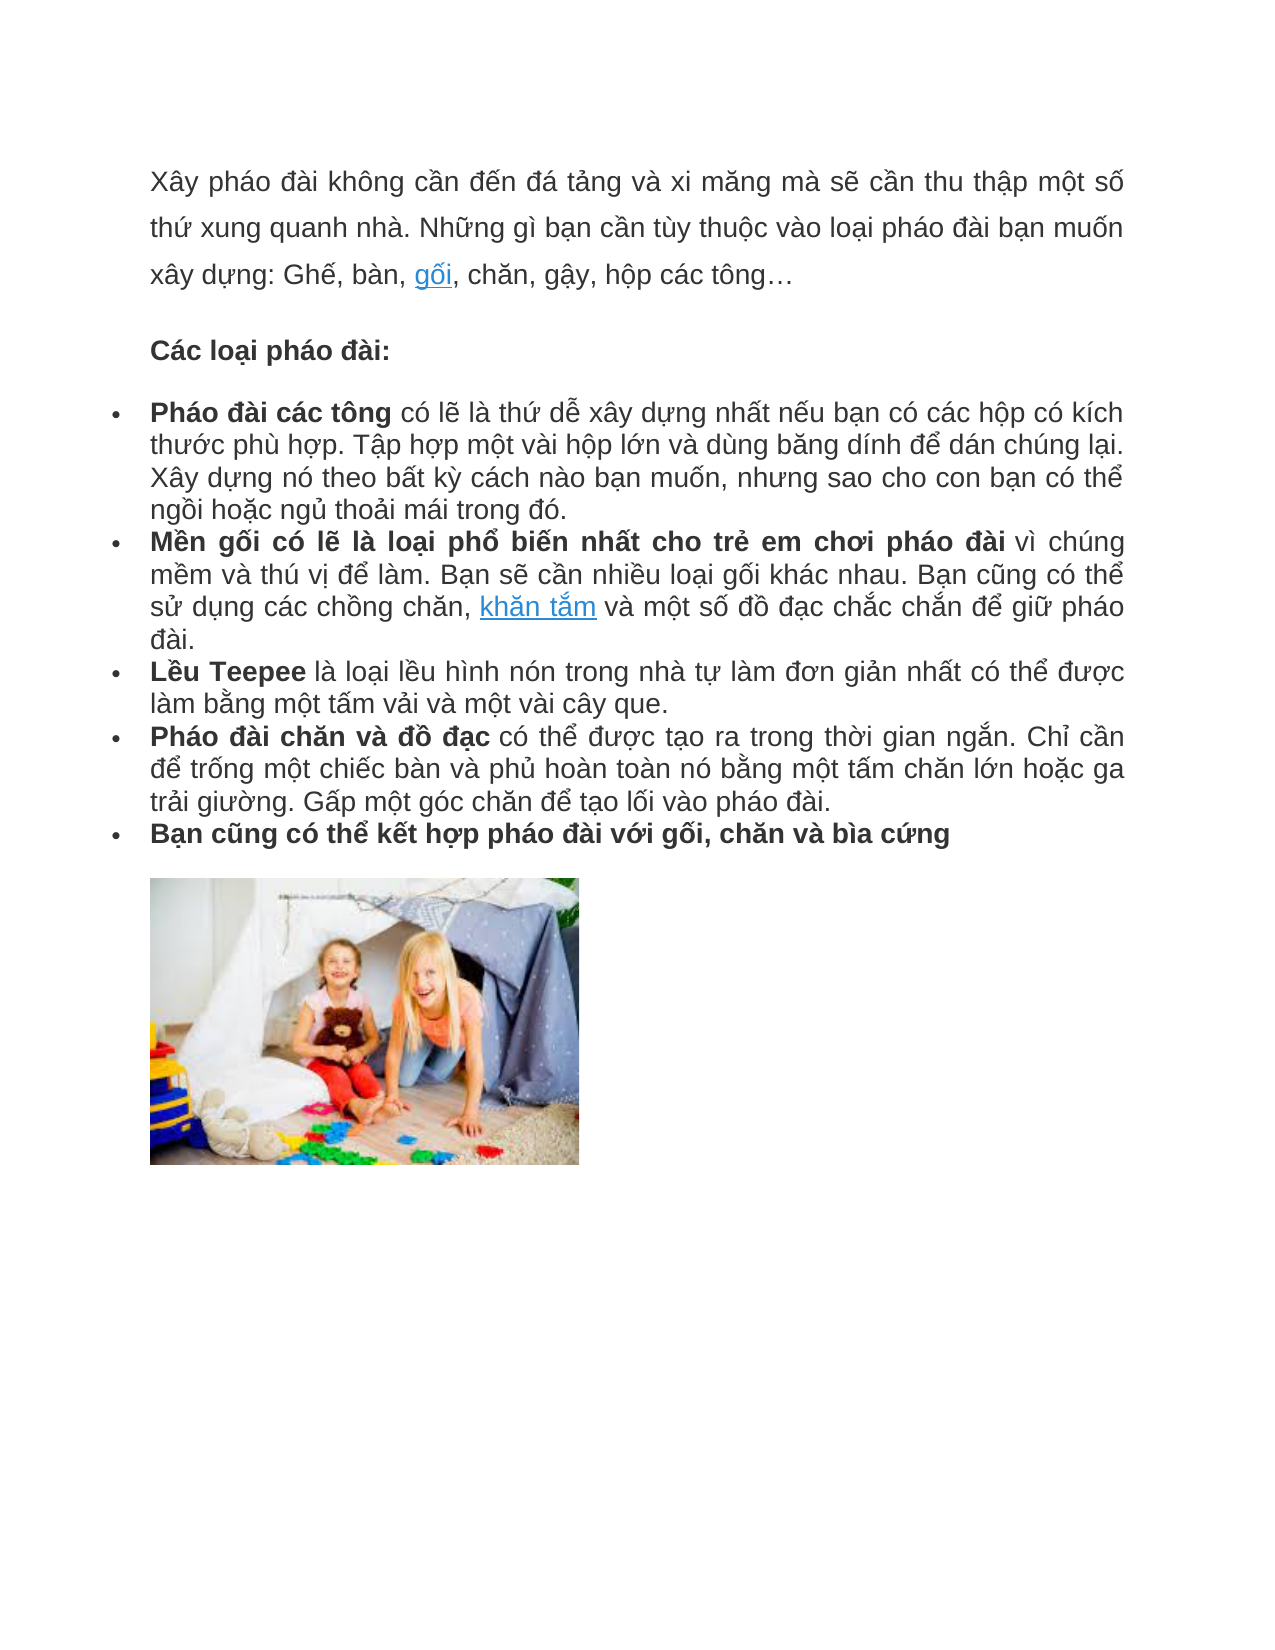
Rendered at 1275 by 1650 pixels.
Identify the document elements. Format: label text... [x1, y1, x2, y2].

text Các loại pháo đài: [150, 320, 1125, 367]
list Bạn cũng có thể kết hợp pháo đài với gối, chăn và bìa cứng [112, 817, 1125, 849]
list Lều Teepee là loại lều hình nón trong nhà tự làm đơn giản nhất có thể được làm bằng một tấm vải và một vài cây que. [112, 655, 1125, 720]
text Xây pháo đài không cần đến đá tảng và xi măng mà sẽ cần thu thập một số thứ xung quanh nhà. Những gì bạn cần tùy thuộc vào loại pháo đài bạn muốn xây dựng: Ghế, bàn, gối, chăn, gậy, hộp các tông… [150, 150, 1125, 291]
list Mền gối có lẽ là loại phổ biến nhất cho trẻ em chơi pháo đài vì chúng mềm và thú vị để làm. Bạn sẽ cần nhiều loại gối khác nhau. Bạn cũng có thể sử dụng các chồng chăn, khăn tắm và một số đồ đạc chắc chắn để giữ pháo đài. [112, 525, 1125, 655]
list Pháo đài chăn và đồ đạc có thể được tạo ra trong thời gian ngắn. Chỉ cần để trống một chiếc bàn và phủ hoàn toàn nó bằng một tấm chăn lớn hoặc ga trải giường. Gấp một góc chăn để tạo lối vào pháo đài. [112, 720, 1125, 817]
list Pháo đài các tông có lẽ là thứ dễ xây dựng nhất nếu bạn có các hộp có kích thước phù hợp. Tập hợp một vài hộp lớn và dùng băng dính để dán chúng lại. Xây dựng nó theo bất kỳ cách nào bạn muốn, nhưng sao cho con bạn có thể ngồi hoặc ngủ thoải mái trong đó. [112, 396, 1125, 525]
picture [150, 878, 580, 1165]
